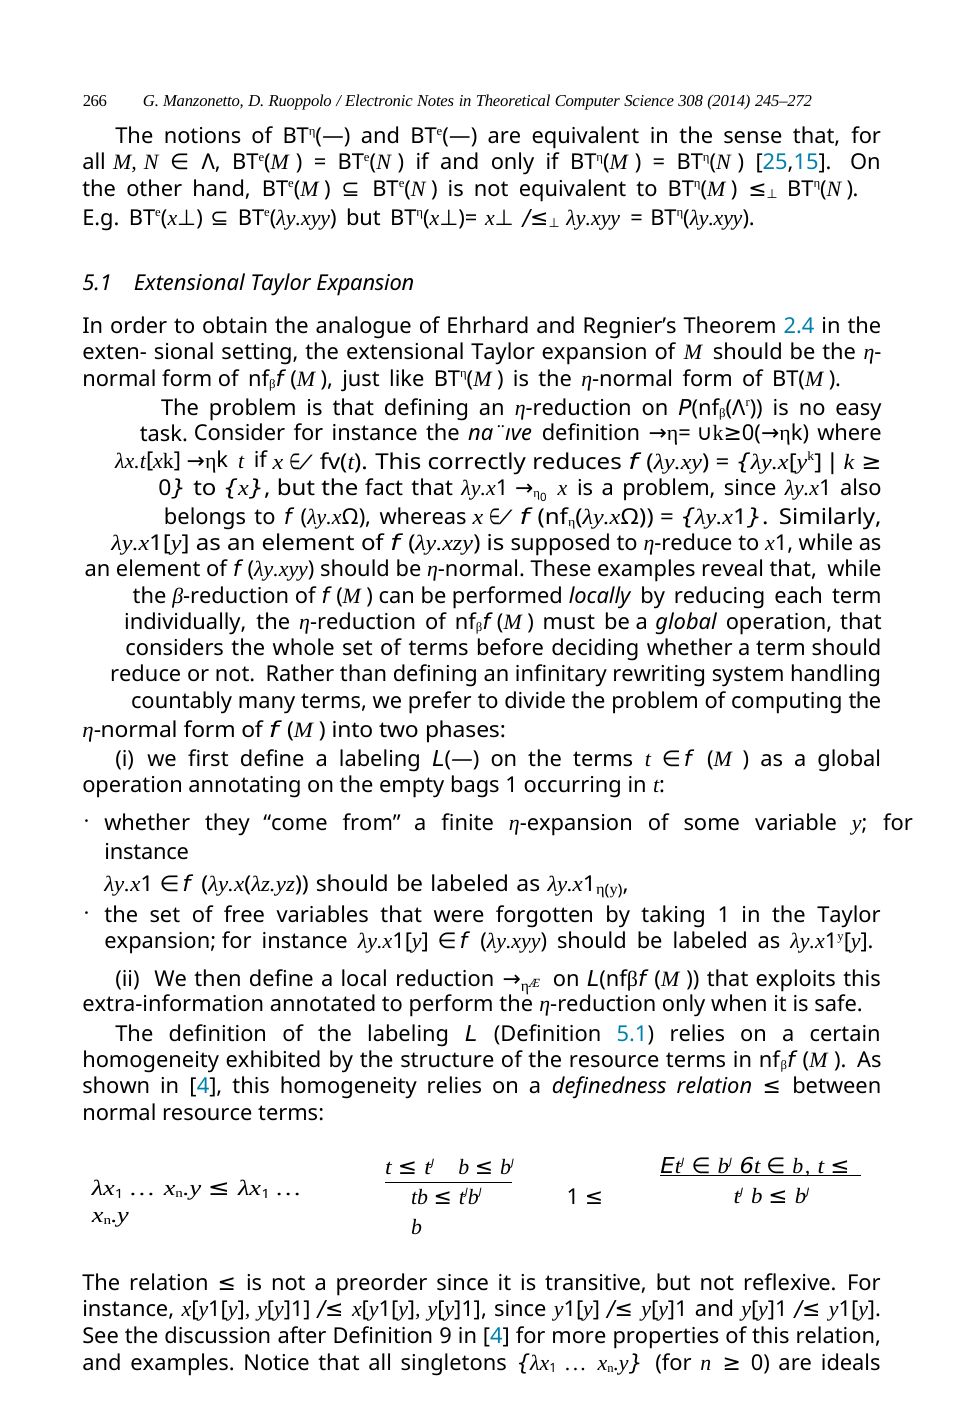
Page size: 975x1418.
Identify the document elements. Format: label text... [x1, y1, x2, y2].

text λy.x1 ∈f (λy.x(λz.yz)) should be labeled as λy.x1η(y), [104, 866, 912, 897]
text The notions of BTη(—) and BTe(—) are equivalent in the sense that, for all M, N ∈ Λ, BTe(M ) = BTe(N ) if and only if BTη(M ) = BTη(N ) [25,15]. On the other hand, BTe(M ) ⊆ BTe(N ) is not equivalent to BTη(M ) ≤⊥ BTη(N ). [82, 122, 881, 203]
text tb ≤ tjbj 1 ≤ b [411, 1180, 616, 1241]
list Extensional Taylor Expansion [82, 267, 912, 297]
text λx1 ... xn.y ≤ λx1 ... xn.y [92, 1172, 340, 1227]
text The problem is that defining an η-reduction on P(nfβ(Λr)) is no easy task. Consider for instance the na¨ıve definition →η= ∪k≥0(→ηk) where λx.t[xk] →ηk t if x ∈/ fv(t). This correctly reduces f (λy.xy) = {λy.x[yk] | k ≥ 0} to {x}, but the fact that λy.x1 →η0 x is a problem, since λy.x1 also belongs to f (λy.xΩ), whereas x ∈/ f (nfη(λy.xΩ)) = {λy.x1}. Similarly, λy.x1[y] as an element of f (λy.xzy) is supposed to η-reduce to x1, while as an element of f (λy.xyy) should be η-normal. These examples reveal that, while the β-reduction of f (M ) can be performed locally by reducing each term individually, the η-reduction of nfβf (M ) must be a global operation, that considers the whole set of terms before deciding whether a term should reduce or not. Rather than defining an infinitary rewriting system handling countably many terms, we prefer to divide the problem of computing the [82, 394, 881, 714]
text t ≤ tj b ≤ bj [385, 1154, 616, 1180]
list the set of free variables that were forgotten by taking 1 in the Taylor expansion; for instance λy.x1[y] ∈f (λy.xyy) should be labeled as λy.x1y[y]. [83, 901, 881, 955]
list We then define a local reduction →ηÆ on L(nfβf (M )) that exploits this extra-information annotated to perform the η-reduction only when it is safe. [82, 966, 881, 1017]
text In order to obtain the analogue of Ehrhard and Regnier’s Theorem 2.4 in the exten- sional setting, the extensional Taylor expansion of M should be the η-normal form of nfβf (M ), just like BTη(M ) is the η-normal form of BT(M ). [82, 312, 881, 393]
list whether they “come from” a finite η-expansion of some variable y; for instance [83, 807, 912, 866]
text Etj ∈ bj 6t ∈ b, t ≤ tj b ≤ bj [660, 1153, 861, 1209]
list we first define a labeling L(—) on the terms t ∈f (M ) as a global operation annotating on the empty bags 1 occurring in t: [82, 745, 881, 799]
text E.g. BTe(x⊥) ⊆ BTe(λy.xyy) but BTη(x⊥)= x⊥ /≤⊥ λy.xyy = BTη(λy.xyy). [82, 203, 912, 231]
text The definition of the labeling L (Definition 5.1) relies on a certain homogeneity exhibited by the structure of the resource terms in nfβf (M ). As shown in [4], this homogeneity relies on a deﬁnedness relation ≤ between normal resource terms: [82, 1020, 881, 1127]
text η-normal form of f (M ) into two phases: [82, 714, 912, 743]
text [82, 1269, 881, 1376]
